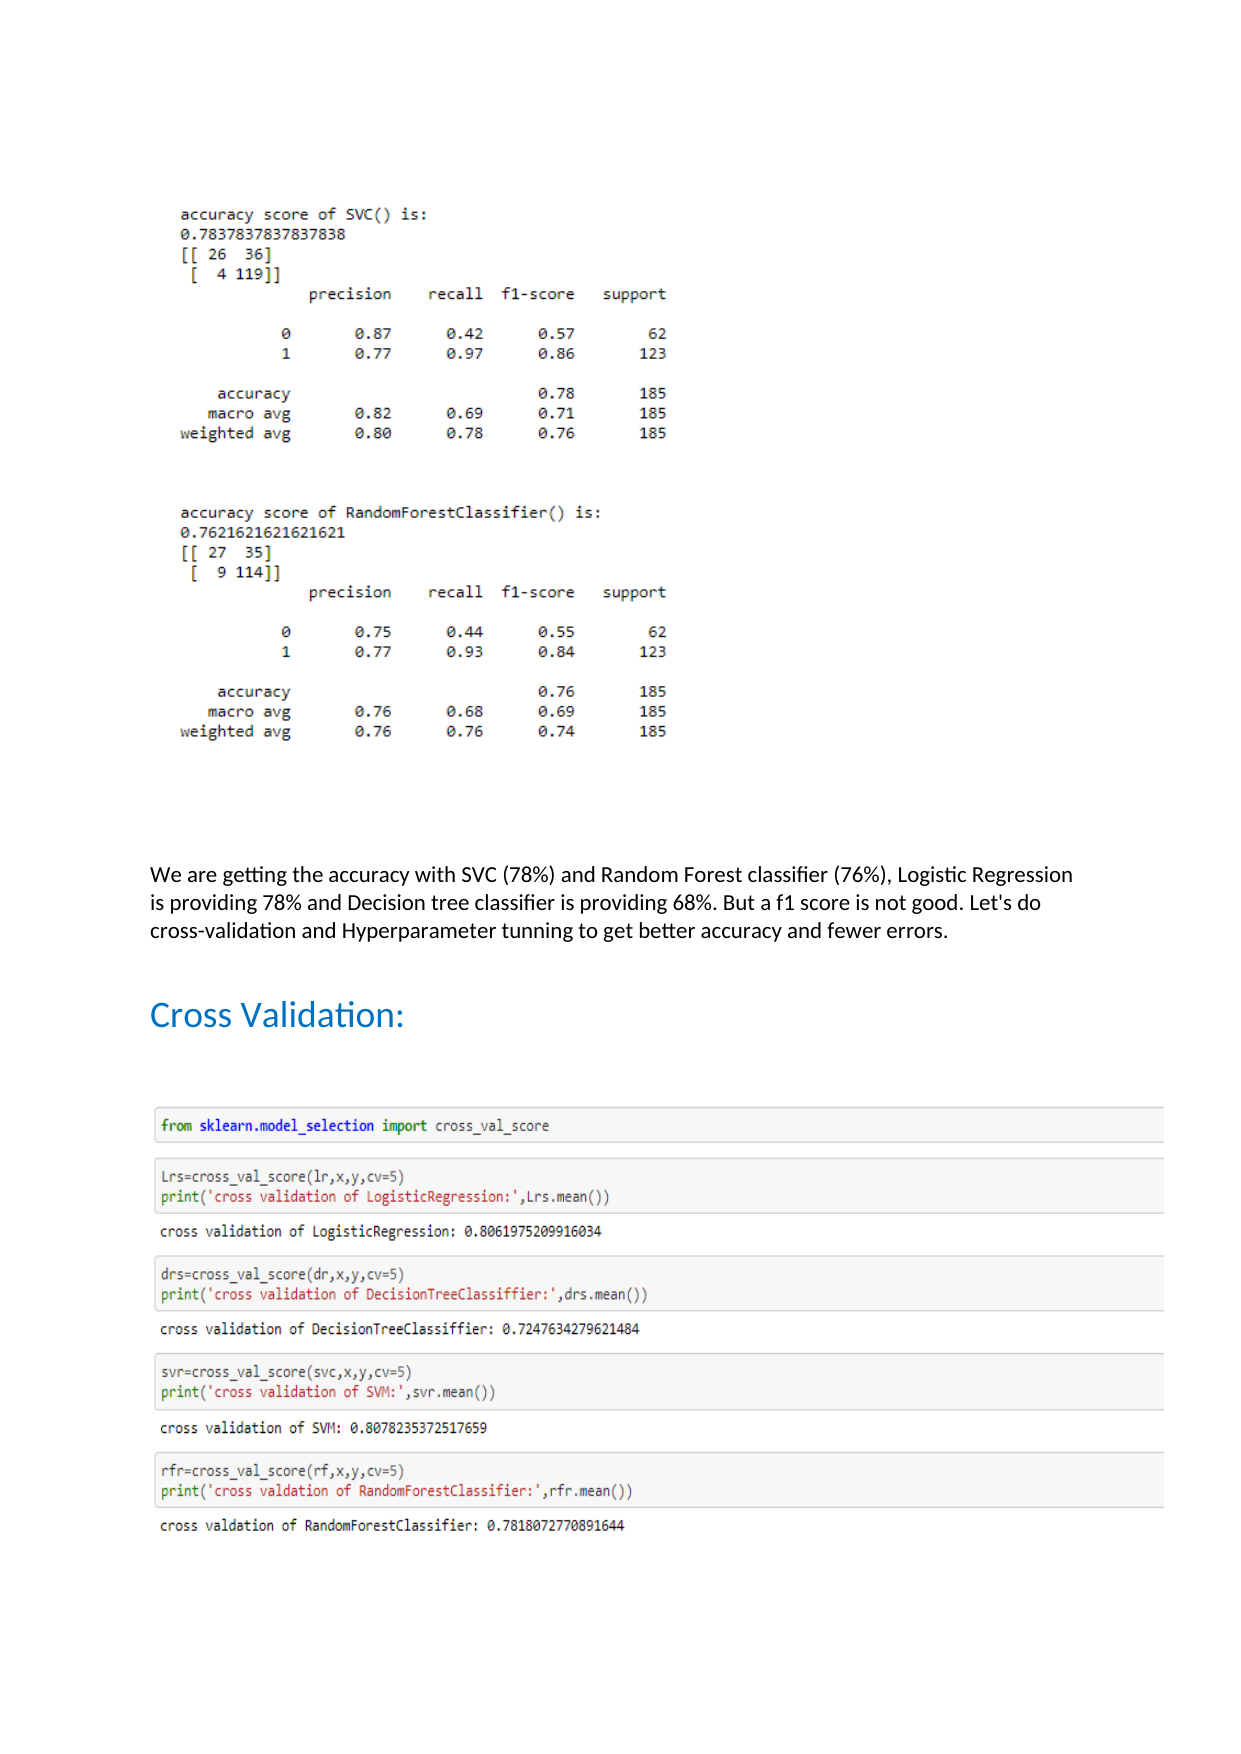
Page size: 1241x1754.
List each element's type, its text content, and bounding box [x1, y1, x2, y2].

picture [150, 180, 1241, 795]
text Cross Validation: [150, 991, 1090, 1037]
picture [150, 1103, 1164, 1551]
